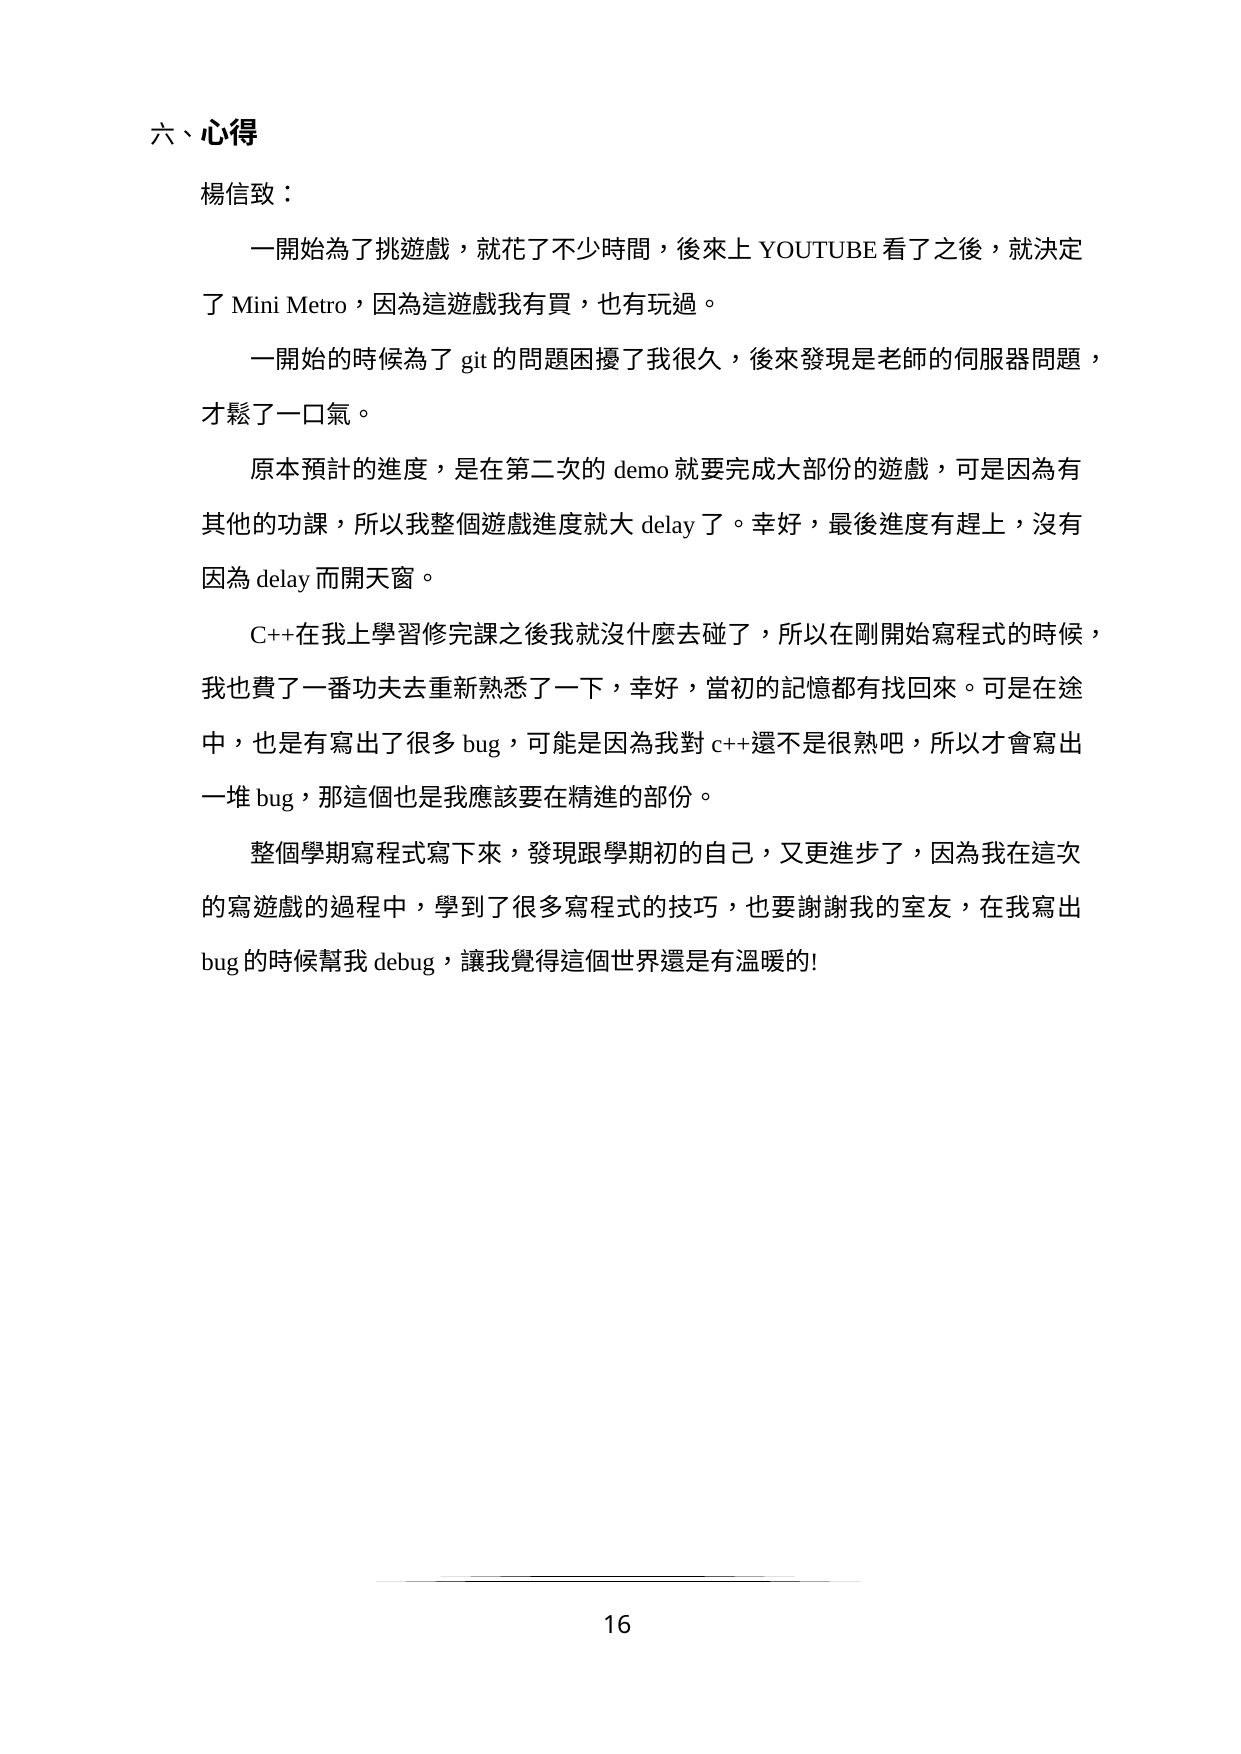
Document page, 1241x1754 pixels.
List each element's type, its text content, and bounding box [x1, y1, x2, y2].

text 原本預計的進度，是在第二次的demo就要完成大部份的遊戲，可是因為有其他的功課，所以我整個遊戲進度就大delay了。幸好，最後進度有趕上，沒有因為delay而開天窗。 [201, 450, 1084, 595]
text 一開始為了挑遊戲，就花了不少時間，後來上YOUTUBE看了之後，就決定了Mini Metro，因為這遊戲我有買，也有玩過。 [201, 230, 1084, 321]
text 楊信致： [200, 174, 1084, 211]
subtitle 心得 [150, 110, 1084, 152]
text 一開始的時候為了git的問題困擾了我很久，後來發現是老師的伺服器問題，才鬆了一口氣。 [201, 340, 1084, 431]
text 整個學期寫程式寫下來，發現跟學期初的自己，又更進步了，因為我在這次的寫遊戲的過程中，學到了很多寫程式的技巧，也要謝謝我的室友，在我寫出bug的時候幫我debug，讓我覺得這個世界還是有溫暖的! [201, 833, 1084, 978]
text C++在我上學習修完課之後我就沒什麼去碰了，所以在剛開始寫程式的時候，我也費了一番功夫去重新熟悉了一下，幸好，當初的記憶都有找回來。可是在途中，也是有寫出了很多bug，可能是因為我對c++還不是很熟吧，所以才會寫出一堆bug，那這個也是我應該要在精進的部份。 [201, 614, 1084, 814]
